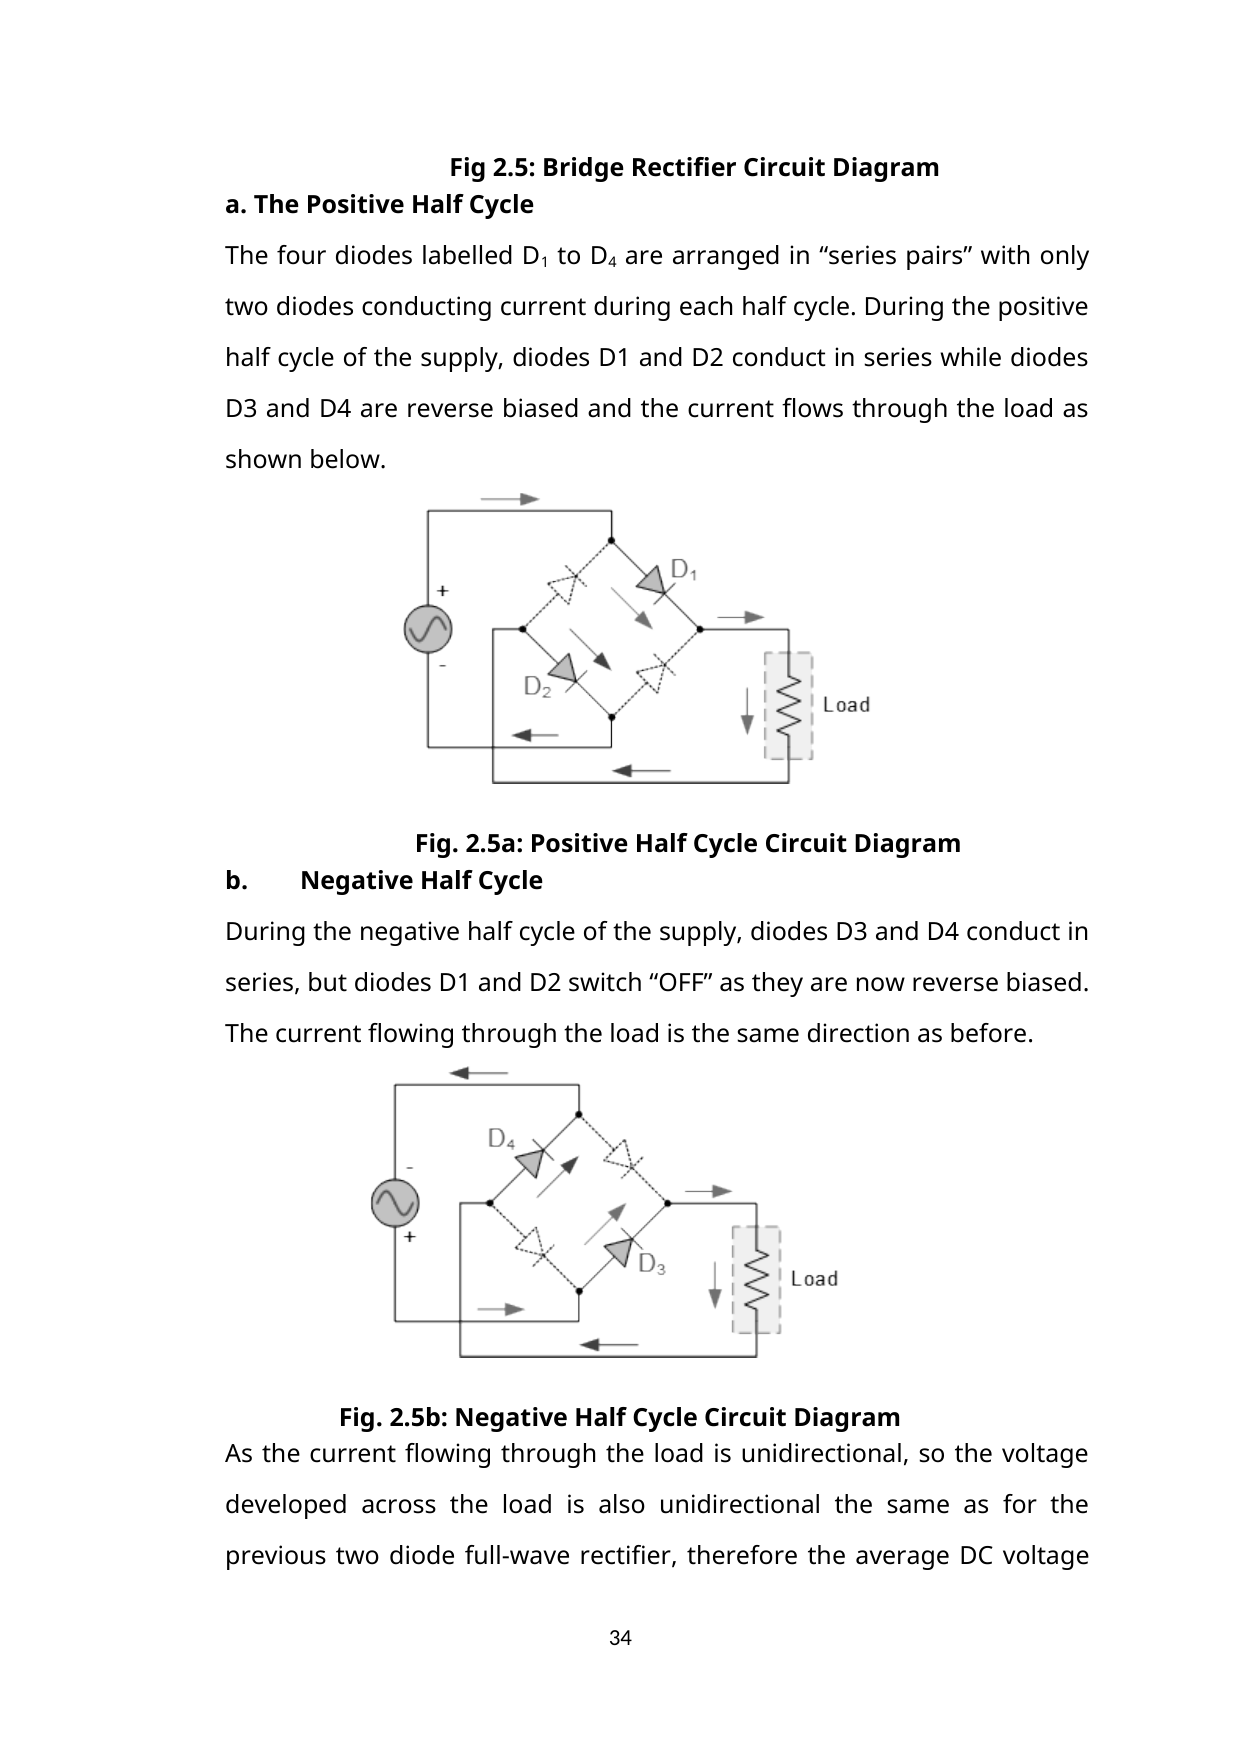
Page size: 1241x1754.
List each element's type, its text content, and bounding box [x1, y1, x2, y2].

text a. The Positive Half Cycle [150, 187, 1090, 221]
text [225, 1436, 1090, 1572]
text During the negative half cycle of the supply, diodes D3 and D4 conduct in series, but diodes D1 and D2 switch “OFF” as they are now reverse biased. The current flowing through the load is the same direction as before. [225, 913, 1090, 1049]
subtitle Fig. 2.5a: Positive Half Cycle Circuit Diagram [150, 826, 1090, 860]
text The four diodes labelled D1 to D4 are arranged in “series pairs” with only two diodes conducting current during each half cycle. During the positive half cycle of the supply, diodes D1 and D2 conduct in series while diodes D3 and D4 are reverse biased and the current flows through the load as shown below. [225, 238, 1090, 476]
text b. Negative Half Cycle [150, 862, 1090, 896]
subtitle Fig 2.5: Bridge Rectifier Circuit Diagram [150, 150, 1090, 184]
subtitle Fig. 2.5b: Negative Half Cycle Circuit Diagram [150, 1399, 1090, 1433]
